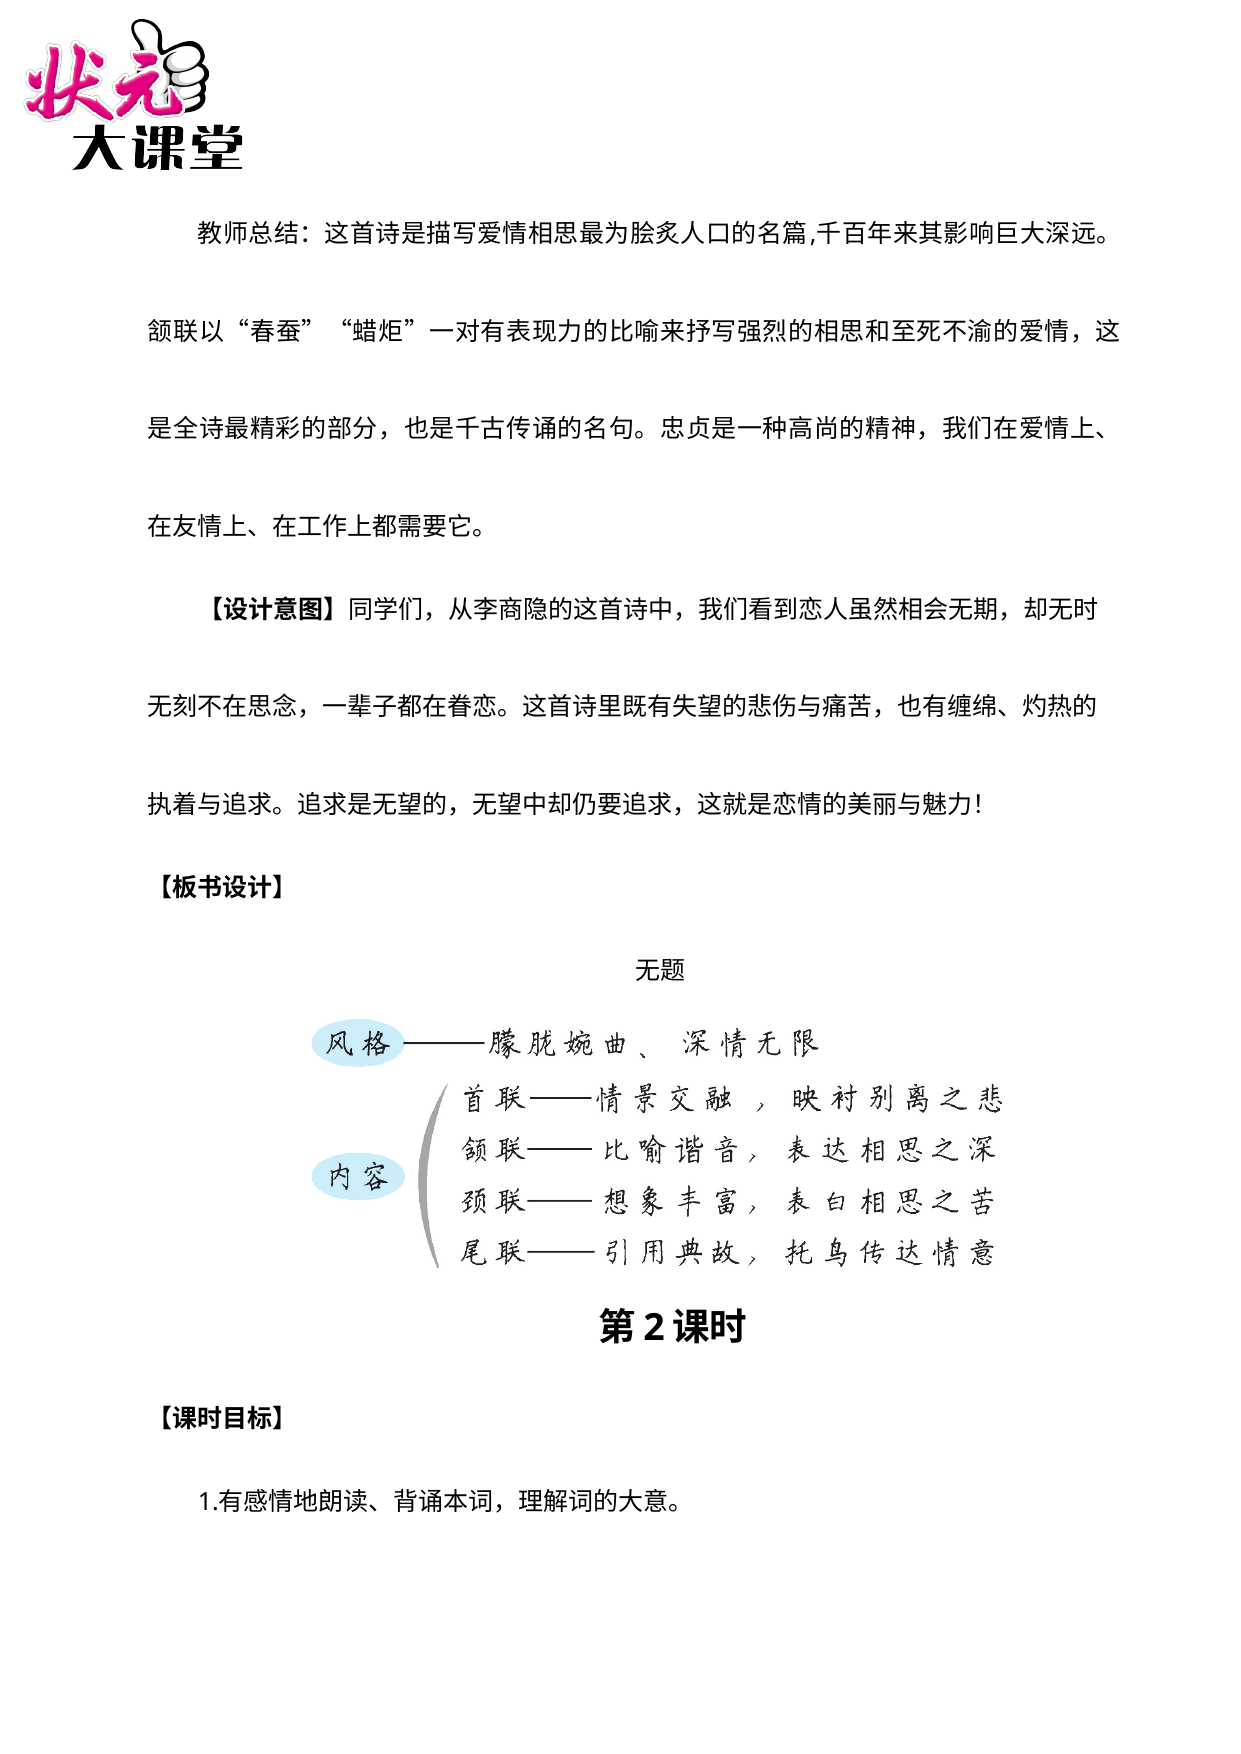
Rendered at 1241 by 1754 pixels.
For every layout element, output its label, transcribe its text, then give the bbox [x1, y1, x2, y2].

text 第2课时 [148, 1292, 1122, 1357]
text 1.有感情地朗读、背诵本词，理解词的大意。 [148, 1467, 1122, 1532]
text 教师总结：这首诗是描写爱情相思最为脍炙人口的名篇,千百年来其影响巨大深远。颔联以“春蚕”“蜡炬”一对有表现力的比喻来抒写强烈的相思和至死不渝的爱情，这是全诗最精彩的部分，也是千古传诵的名句。忠贞是一种高尚的精神，我们在爱情上、在友情上、在工作上都需要它。 [148, 199, 1122, 557]
picture [311, 1019, 1002, 1268]
text 【板书设计】 [148, 853, 1122, 918]
text 【课时目标】 [148, 1384, 1122, 1449]
text 【设计意图】同学们，从李商隐的这首诗中，我们看到恋人虽然相会无期，却无时无刻不在思念，一辈子都在眷恋。这首诗里既有失望的悲伤与痛苦，也有缠绵、灼热的执着与追求。追求是无望的，无望中却仍要追求，这就是恋情的美丽与魅力！ [148, 575, 1122, 835]
text 无题 [148, 936, 1122, 1001]
picture [21, 19, 243, 170]
